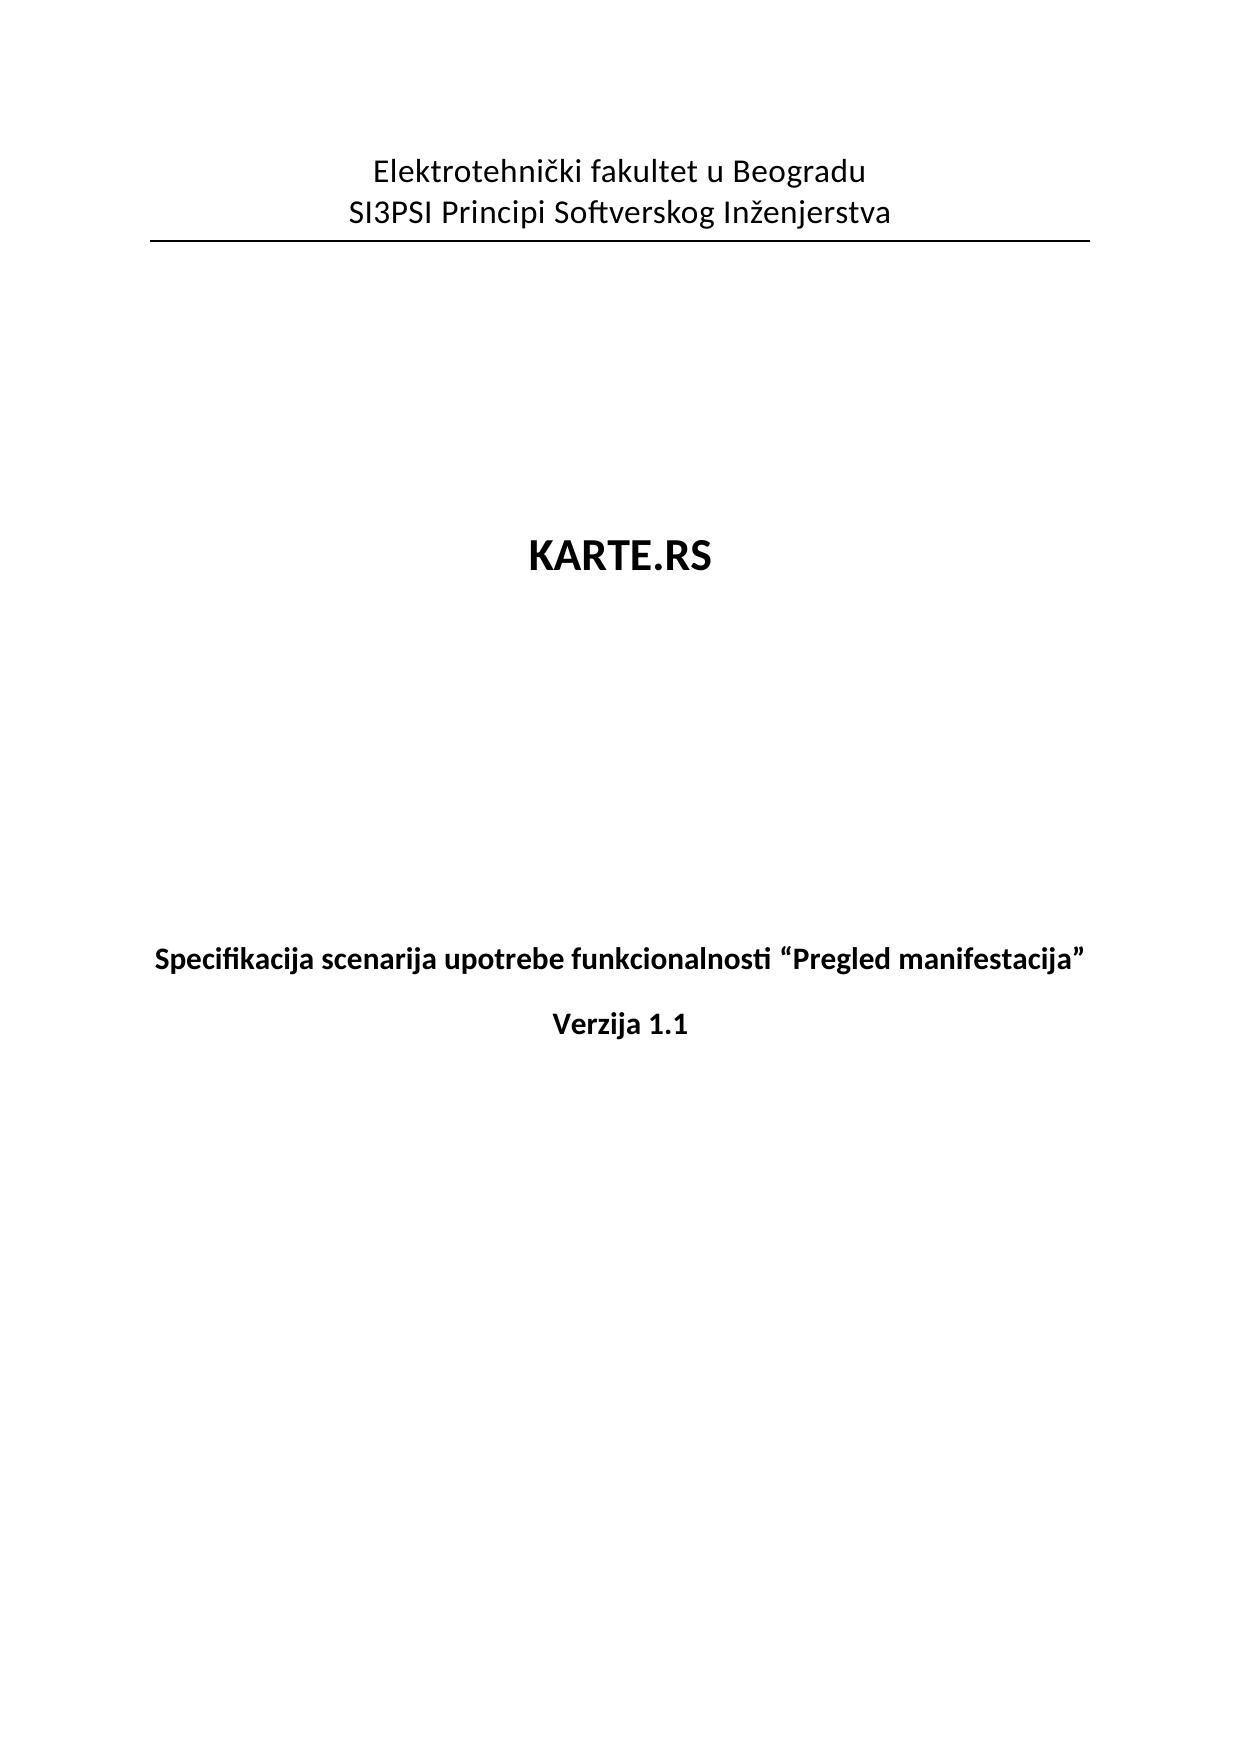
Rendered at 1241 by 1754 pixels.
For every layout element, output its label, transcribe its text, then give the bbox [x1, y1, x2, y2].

title SI3PSI Principi Softverskog Inženjerstva [150, 191, 1090, 240]
title Elektrotehnički fakultet u Beogradu [150, 150, 1090, 191]
text Verzija 1.1 [150, 1004, 1090, 1042]
subtitle KARTE.RS [150, 526, 1090, 582]
text Specifikacija scenarija upotrebe funkcionalnosti “Pregled manifestacija” [150, 939, 1090, 977]
